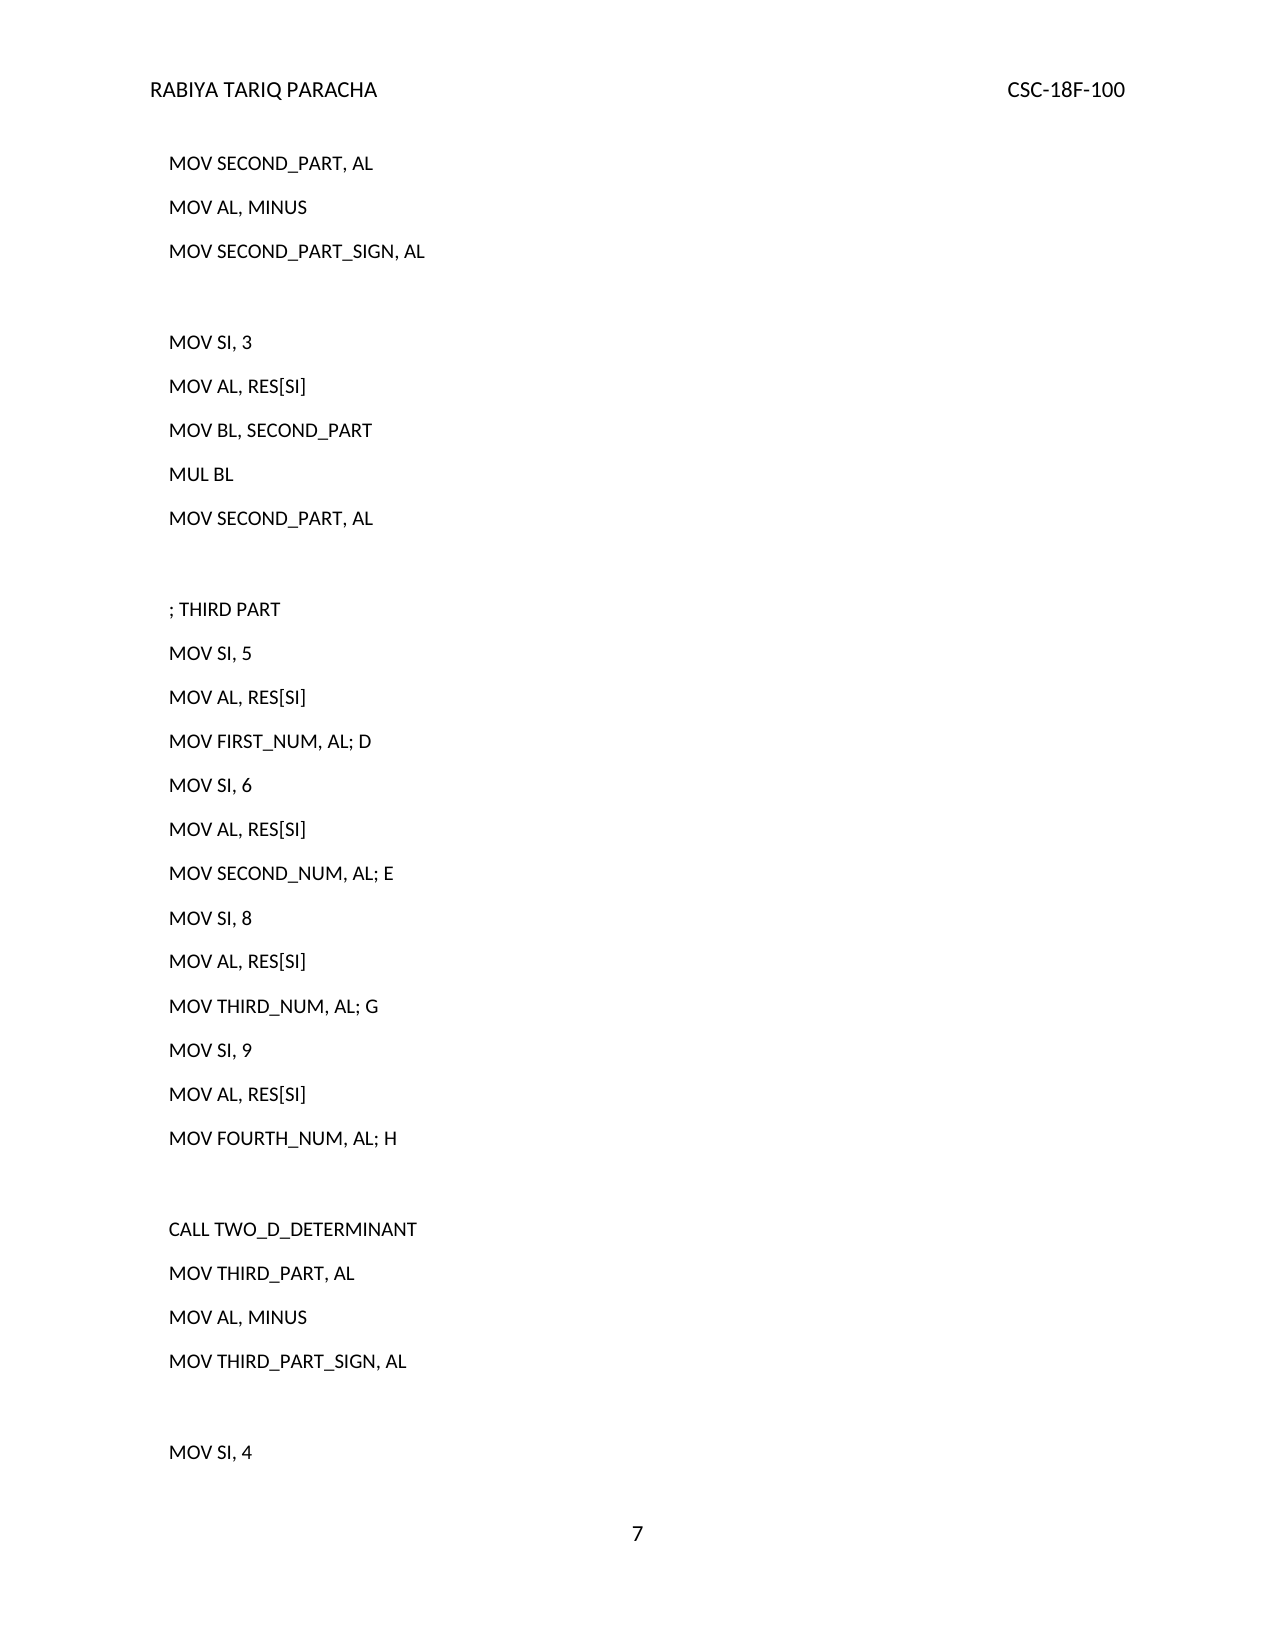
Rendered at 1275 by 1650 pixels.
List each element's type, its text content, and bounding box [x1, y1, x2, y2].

text MOV THIRD_PART_SIGN, AL [150, 1348, 1125, 1373]
text MOV BL, SECOND_PART [150, 417, 1125, 443]
text MOV SI, 8 [150, 905, 1125, 930]
text MOV AL, RES[SI] [150, 949, 1125, 974]
text MOV SI, 4 [150, 1439, 1125, 1464]
text MOV SECOND_PART, AL [150, 505, 1125, 531]
text MOV SECOND_PART, AL [150, 150, 1125, 175]
text MOV AL, RES[SI] [150, 1081, 1125, 1106]
text MOV THIRD_PART, AL [150, 1260, 1125, 1285]
text MOV SI, 9 [150, 1037, 1125, 1062]
text CALL TWO_D_DETERMINANT [150, 1216, 1125, 1241]
text MOV SI, 6 [150, 772, 1125, 798]
text MOV FOURTH_NUM, AL; H [150, 1125, 1125, 1150]
text MOV SI, 3 [150, 329, 1125, 354]
text MOV SECOND_NUM, AL; E [150, 861, 1125, 886]
text MOV AL, RES[SI] [150, 817, 1125, 842]
text MOV AL, RES[SI] [150, 684, 1125, 710]
text MOV AL, MINUS [150, 194, 1125, 219]
text MOV AL, RES[SI] [150, 373, 1125, 398]
text MUL BL [150, 461, 1125, 487]
text MOV THIRD_NUM, AL; G [150, 993, 1125, 1018]
text MOV SI, 5 [150, 640, 1125, 666]
text MOV AL, MINUS [150, 1304, 1125, 1329]
text ; THIRD PART [150, 596, 1125, 622]
text MOV SECOND_PART_SIGN, AL [150, 238, 1125, 263]
text MOV FIRST_NUM, AL; D [150, 728, 1125, 754]
